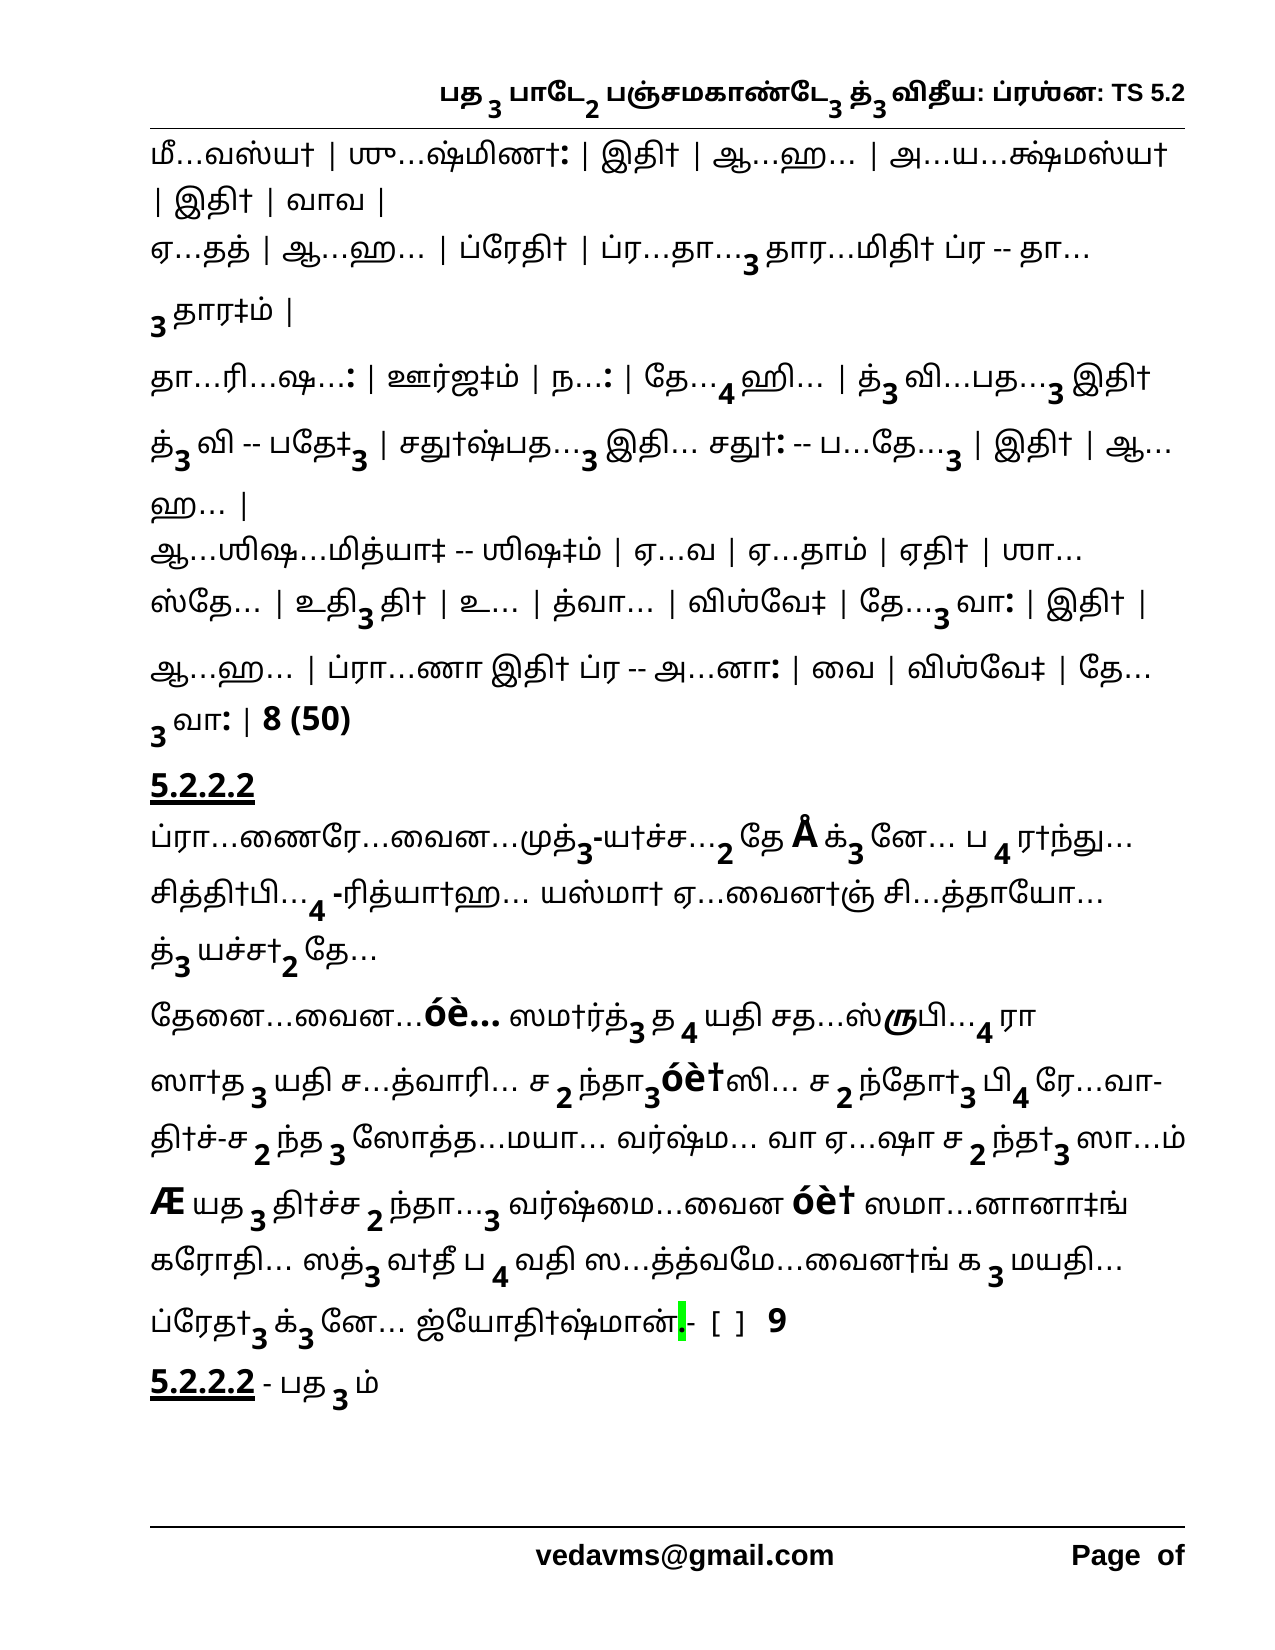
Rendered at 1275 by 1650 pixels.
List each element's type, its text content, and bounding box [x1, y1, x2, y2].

text தேனை…வைன…óè… ஸம†ர்த்3த4யதி சத…ஸ்ருபி…4ரா ஸா†த3யதி ச…த்வாரி… ச2ந்தா3óè†ஸி… ச2ந்தோ†3பி4ரே…வா-தி†ச்-ச2ந்த3ஸோத்த…மயா… வர்ஷ்ம… வா ஏ…ஷா ச2ந்த†3ஸா…ம் Æயத3தி†ச்ச2ந்தா…3 வர்ஷ்மை…வைனóè† ஸமா…னானா‡ங் கரோதி… ஸத்3வ†தீ ப4வதி ஸ…த்த்வமே…வைன†ங் க3மயதி… ப்ரேத†3க்3னே… ஜ்யோதி†ஷ்மான்.- [ ] 9 [150, 986, 1200, 1357]
text 5.2.2.2 [150, 762, 1185, 807]
text 5.2.2.2 - பத3ம் [150, 1357, 1185, 1419]
text ஆ…ஶிஷ…மித்யா‡ -- ஶிஷ‡ம் | ஏ…வ | ஏ…தாம் | ஏதி† | ஶா…ஸ்தே… | உதி3தி† | உ… | த்வா… | விஶ்வே‡ | தே…3வா: | இதி† | ஆ…ஹ… | ப்ரா…ணா இதி† ப்ர -- அ…னா: | வை | விஶ்வே‡ | தே…3வா: | 8 (50) [150, 529, 1185, 756]
text ப்ரா…ணைரே…வைன…முத்3-ய†ச்ச…2தே Åக்3னே… ப4ர†ந்து… சித்தி†பி…4 -ரித்யா†ஹ… யஸ்மா† ஏ…வைன†ஞ் சி…த்தாயோ…த்3யச்ச†2தே… [150, 807, 1185, 986]
